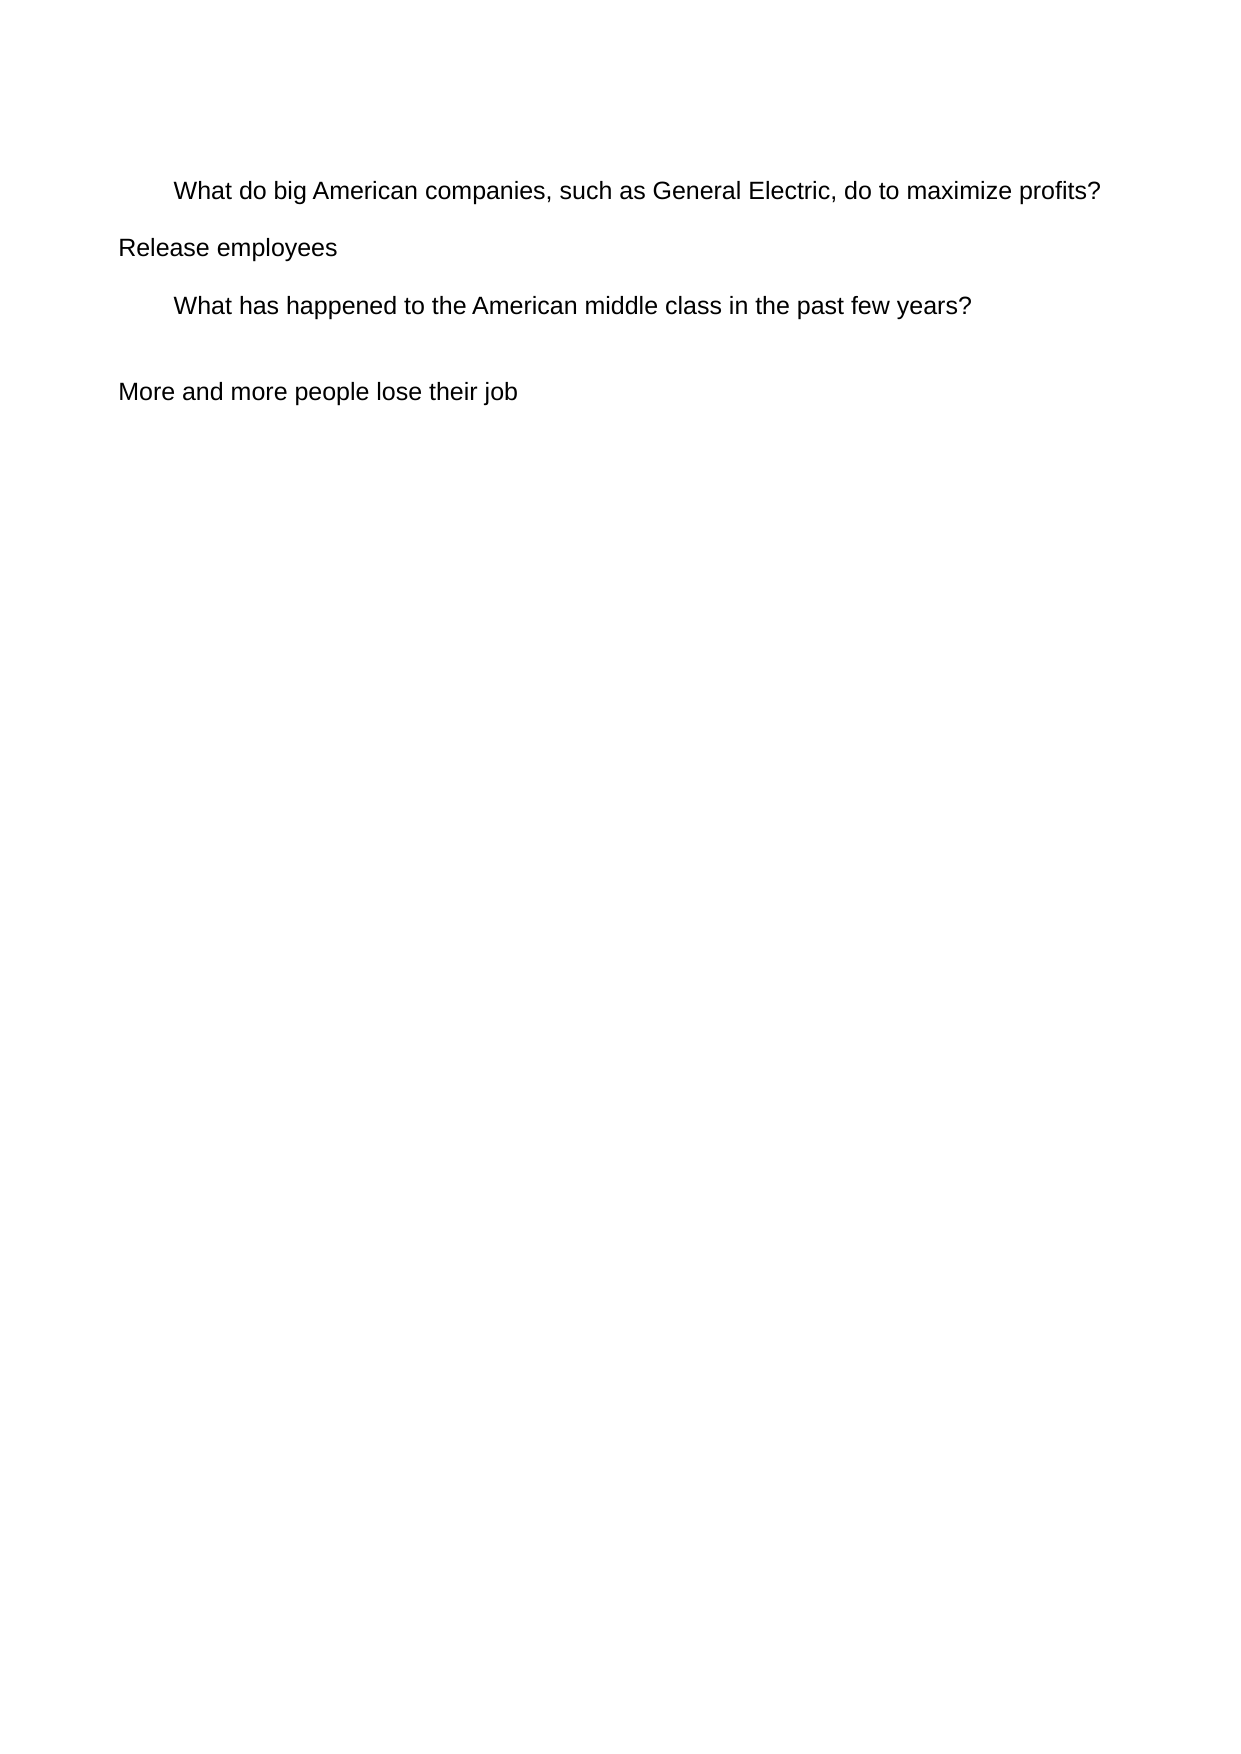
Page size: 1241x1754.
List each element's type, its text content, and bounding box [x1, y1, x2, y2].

text Release employees [118, 233, 1122, 262]
text More and more people lose their job [118, 377, 1122, 406]
text What has happened to the American middle class in the past few years? [118, 291, 1122, 319]
text What do big American companies, such as General Electric, do to maximize profits? [118, 176, 1122, 204]
